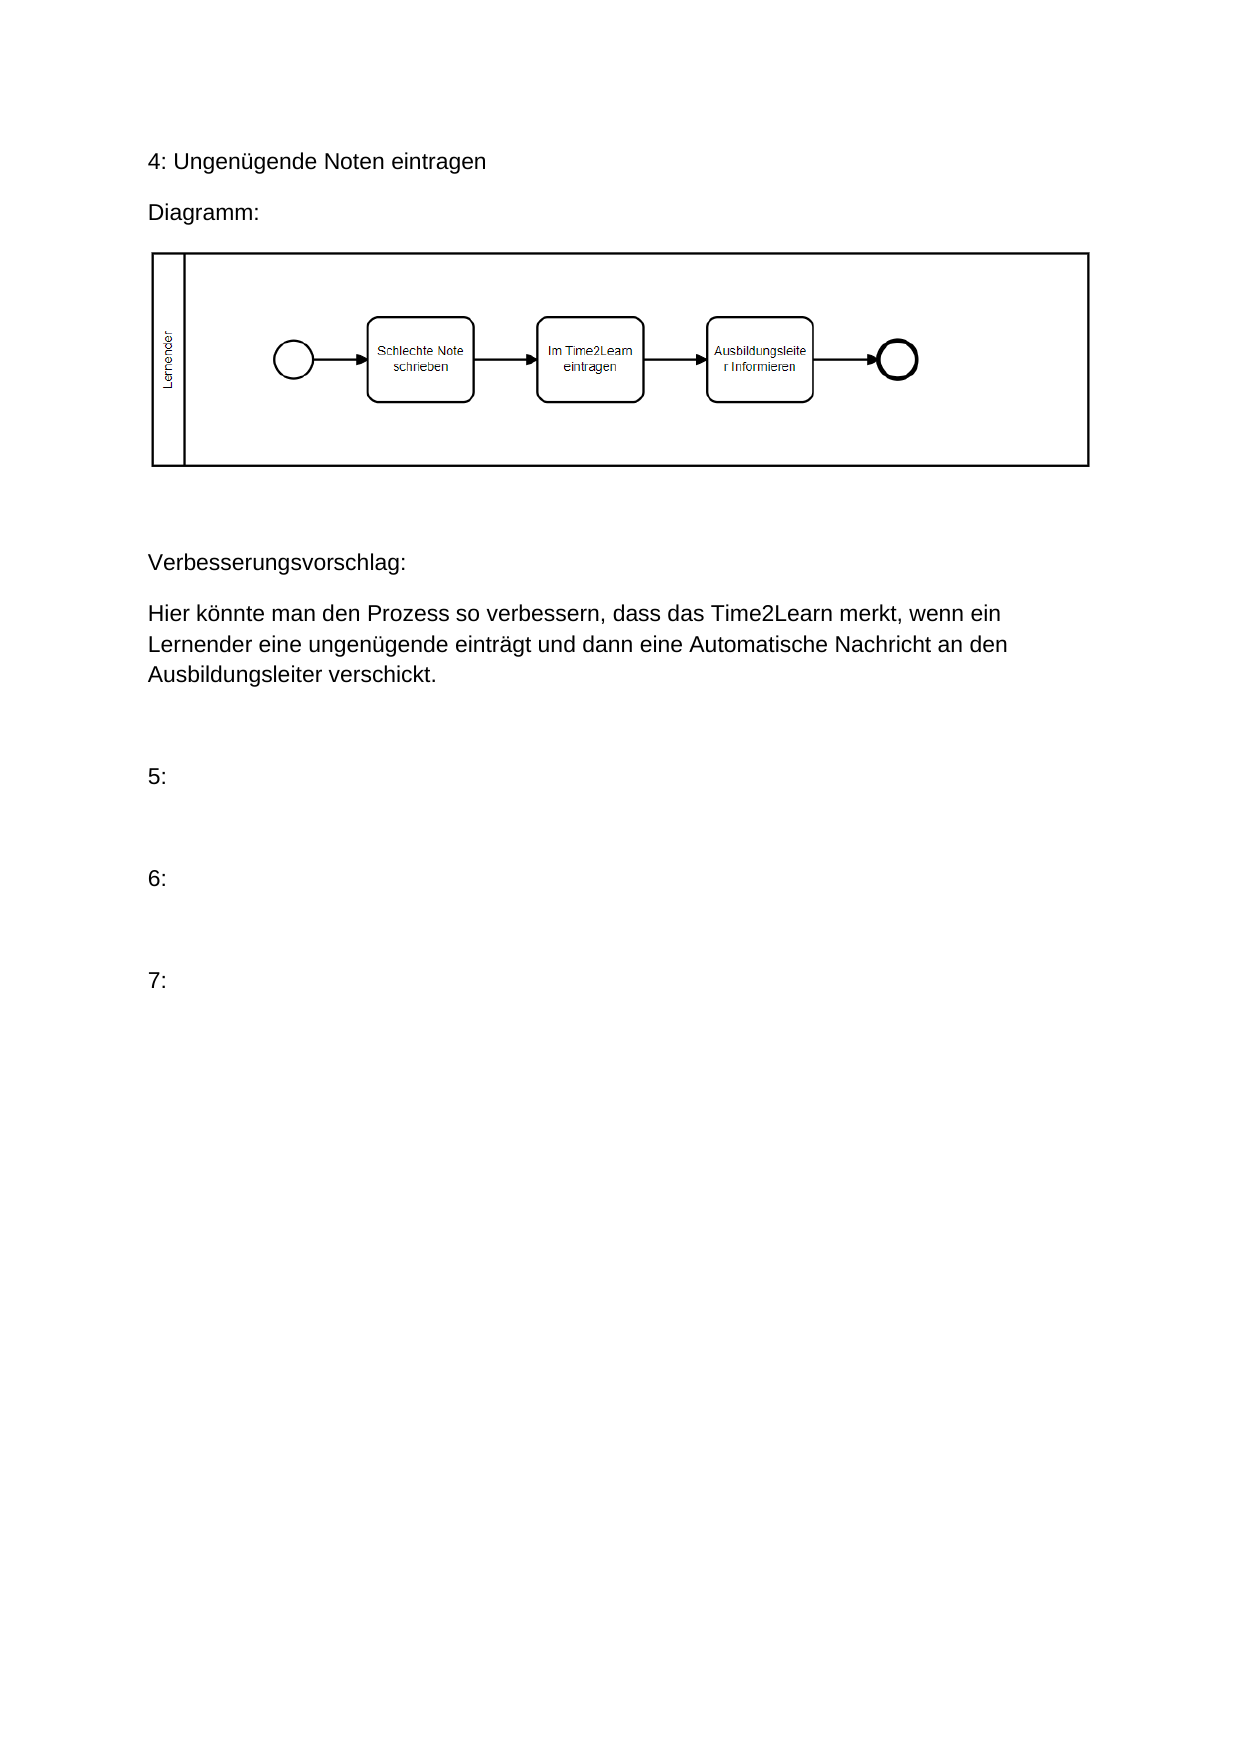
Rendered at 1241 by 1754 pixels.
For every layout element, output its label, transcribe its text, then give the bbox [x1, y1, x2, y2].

text Hier könnte man den Prozess so verbessern, dass das Time2Learn merkt, wenn ein Lernender eine ungenügende einträgt und dann eine Automatische Nachricht an den Ausbildungsleiter verschickt. [148, 600, 1093, 687]
text Verbesserungsvorschlag: [148, 549, 1093, 576]
text 4: Ungenügende Noten eintragen [148, 148, 1093, 174]
text Diagramm: [148, 199, 1093, 225]
text 6: [148, 865, 1093, 891]
text 7: [148, 967, 1093, 993]
picture [148, 249, 1094, 470]
text 5: [148, 763, 1093, 789]
